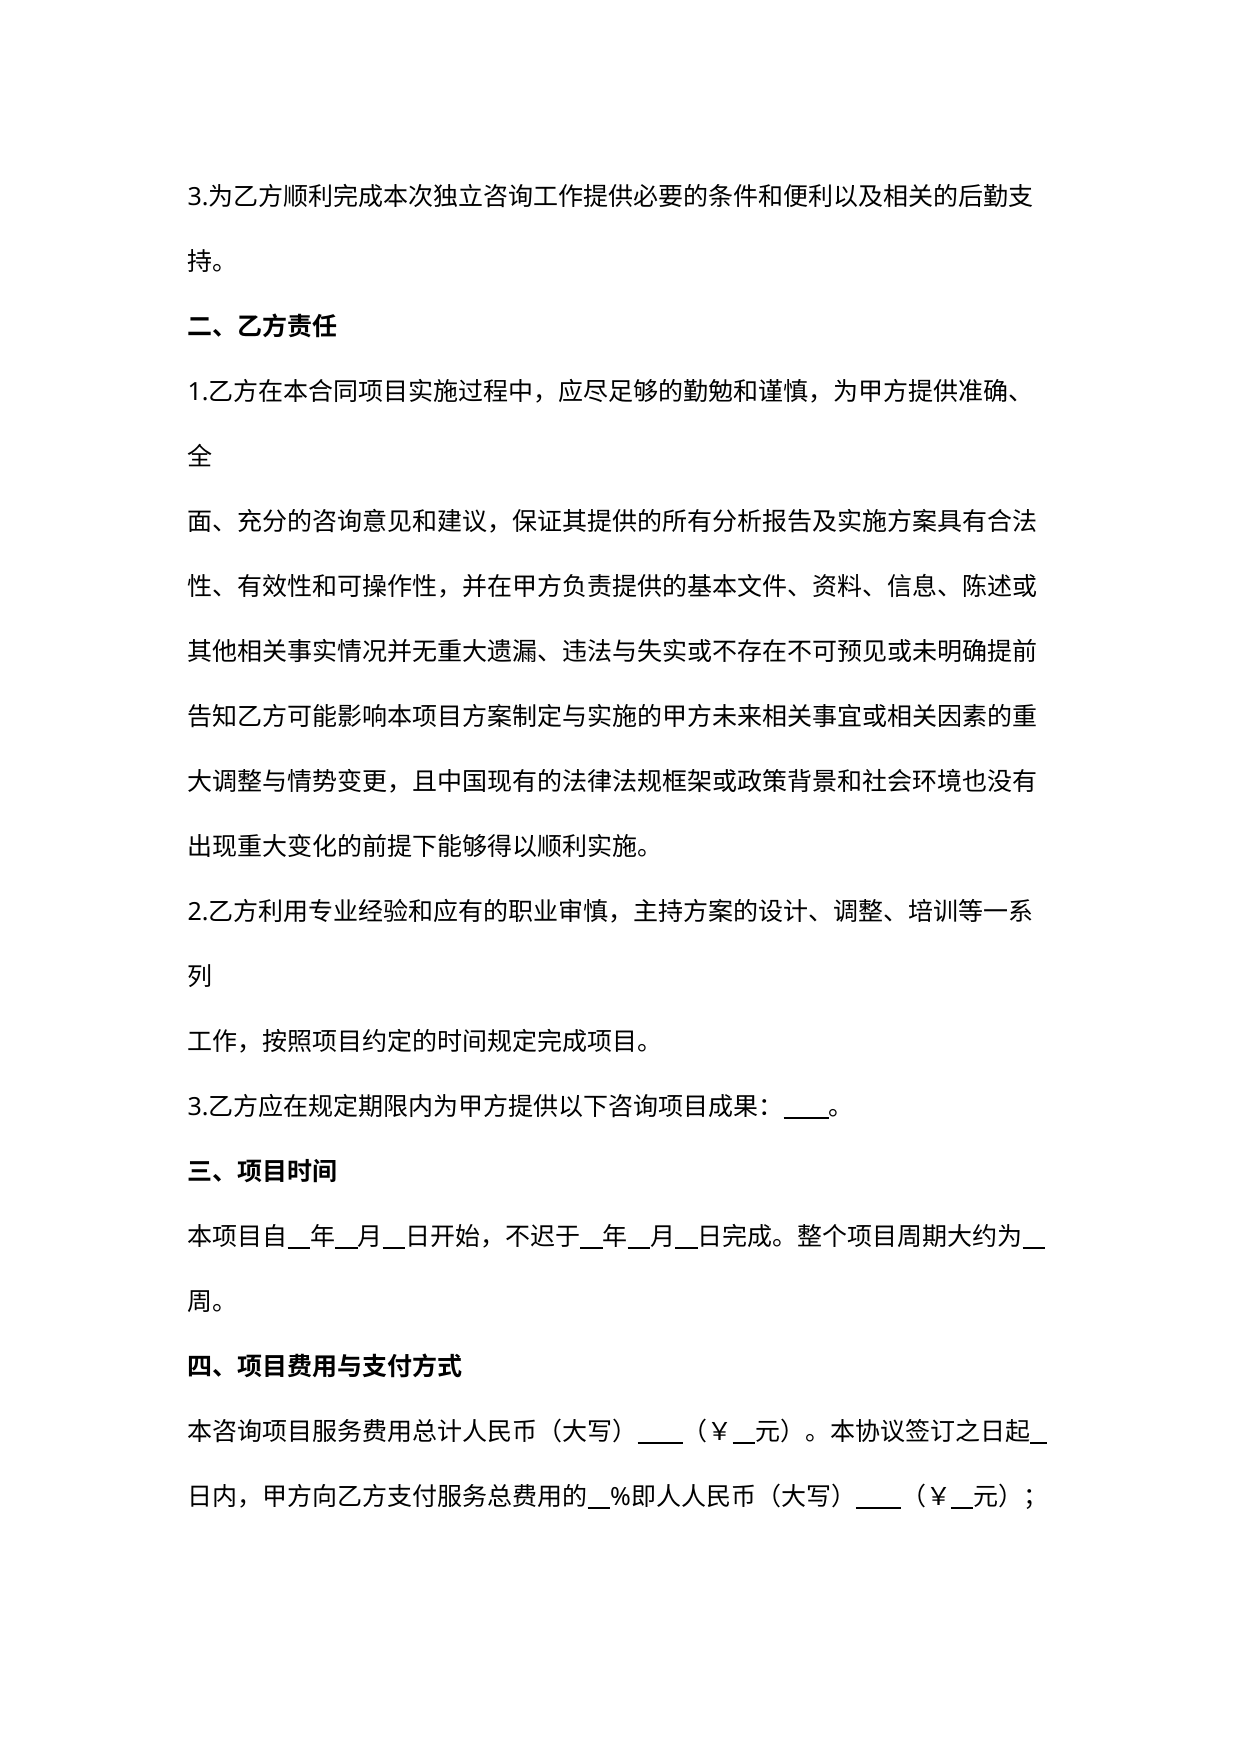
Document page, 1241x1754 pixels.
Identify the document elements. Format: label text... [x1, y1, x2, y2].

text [187, 1397, 1053, 1527]
text 3.为乙方顺利完成本次独立咨询工作提供必要的条件和便利以及相关的后勤支持。 [187, 162, 1053, 292]
text 工作，按照项目约定的时间规定完成项目。 [187, 1007, 1053, 1072]
text 3.乙方应在规定期限内为甲方提供以下咨询项目成果： 。 [187, 1072, 1053, 1137]
text 本项目自 年 月 日开始，不迟于 年 月 日完成。整个项目周期大约为 周。 [187, 1202, 1053, 1332]
text 2.乙方利用专业经验和应有的职业审慎，主持方案的设计、调整、培训等一系列 [187, 877, 1053, 1007]
subtitle 三、项目时间 [187, 1137, 1053, 1202]
subtitle 四、项目费用与支付方式 [187, 1332, 1053, 1397]
text 面、充分的咨询意见和建议，保证其提供的所有分析报告及实施方案具有合法性、有效性和可操作性，并在甲方负责提供的基本文件、资料、信息、陈述或其他相关事实情况并无重大遗漏、违法与失实或不存在不可预见或未明确提前告知乙方可能影响本项目方案制定与实施的甲方未来相关事宜或相关因素的重大调整与情势变更，且中国现有的法律法规框架或政策背景和社会环境也没有出现重大变化的前提下能够得以顺利实施。 [187, 487, 1053, 877]
text 1.乙方在本合同项目实施过程中，应尽足够的勤勉和谨慎，为甲方提供准确、全 [187, 357, 1053, 487]
subtitle 二、乙方责任 [187, 292, 1053, 357]
